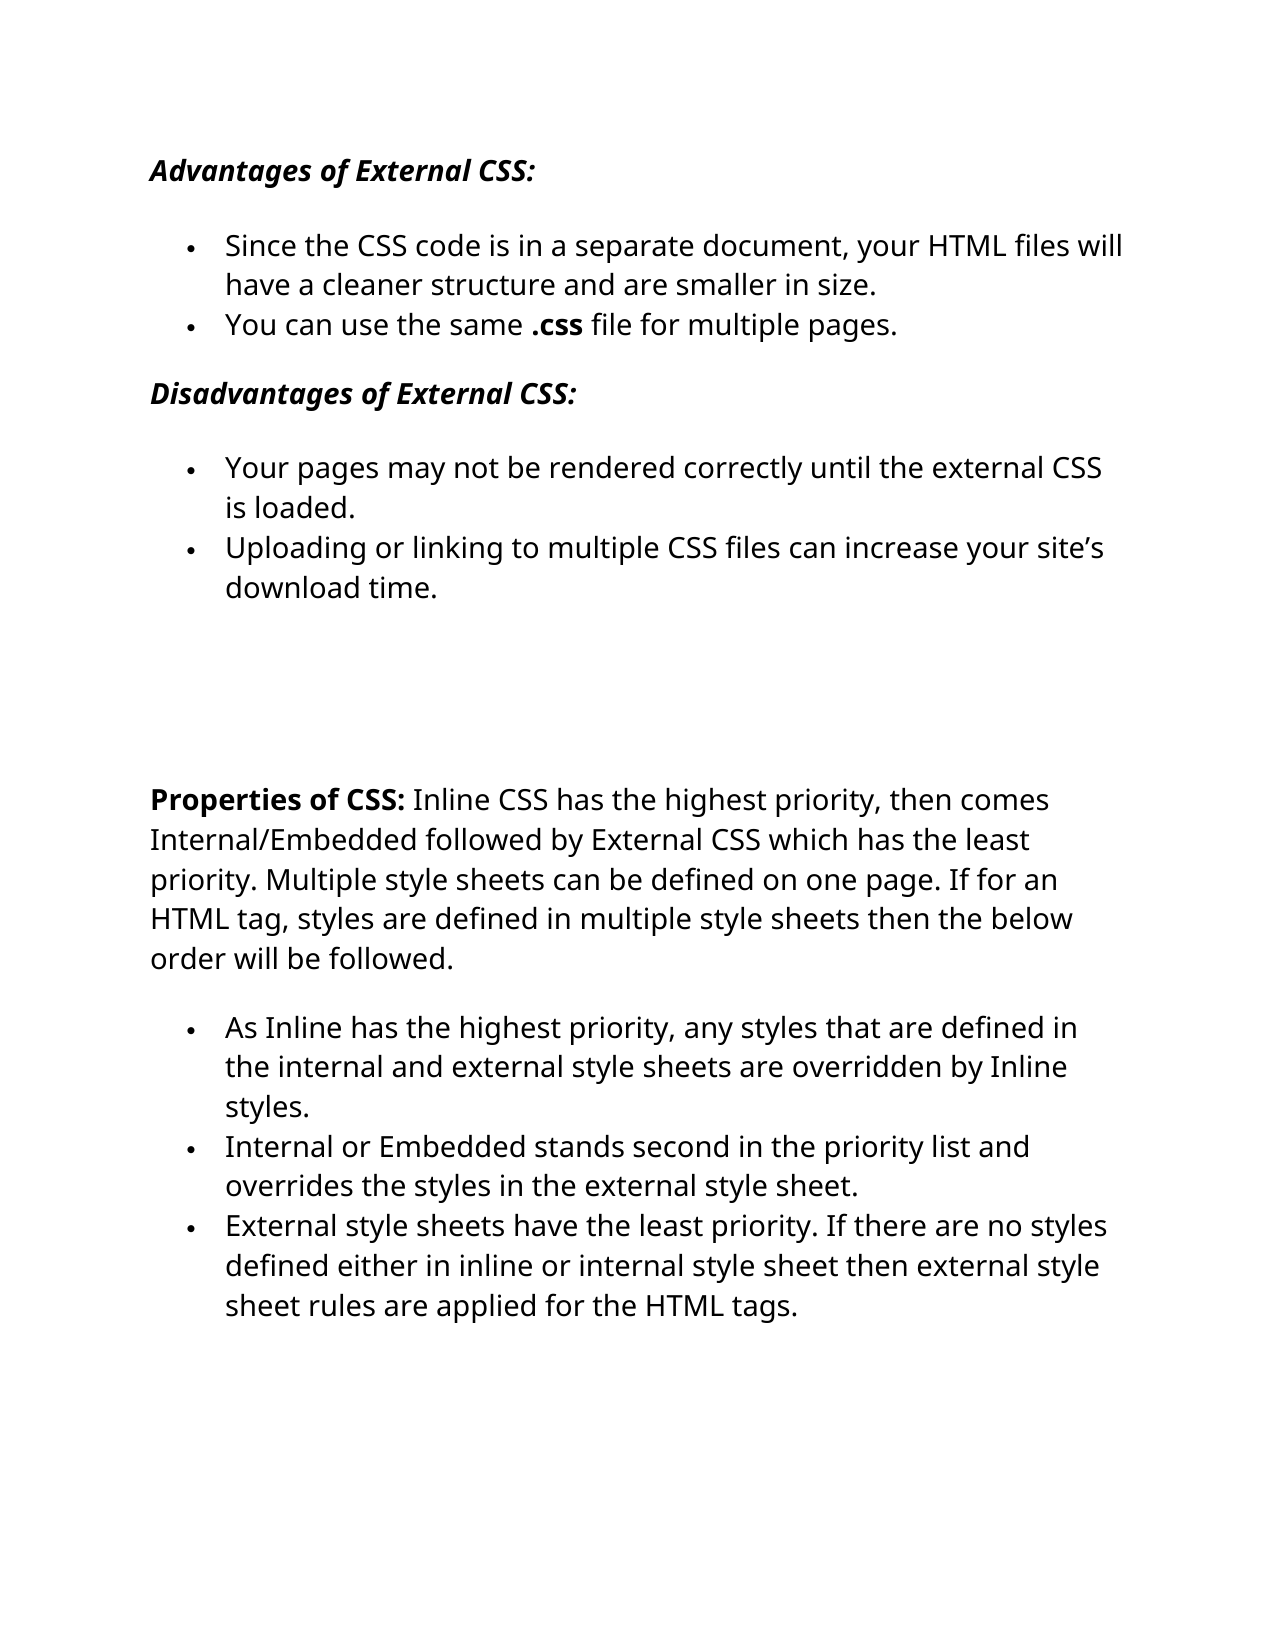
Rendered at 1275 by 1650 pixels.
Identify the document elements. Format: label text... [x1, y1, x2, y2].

list Uploading or linking to multiple CSS files can increase your site’s download time. [187, 527, 1125, 607]
list As Inline has the highest priority, any styles that are defined in the internal and external style sheets are overridden by Inline styles. [187, 1007, 1125, 1126]
subtitle Disadvantages of External CSS: [150, 373, 1125, 413]
list Your pages may not be rendered correctly until the external CSS is loaded. [187, 448, 1125, 527]
subtitle Advantages of External CSS: [150, 150, 1125, 190]
list Internal or Embedded stands second in the priority list and overrides the styles in the external style sheet. [187, 1126, 1125, 1205]
list You can use the same .css file for multiple pages. [187, 304, 1125, 344]
list External style sheets have the least priority. If there are no styles defined either in inline or internal style sheet then external style sheet rules are applied for the HTML tags. [187, 1205, 1125, 1324]
text Properties of CSS: Inline CSS has the highest priority, then comes Internal/Embedded followed by External CSS which has the least priority. Multiple style sheets can be defined on one page. If for an HTML tag, styles are defined in multiple style sheets then the below order will be followed. [150, 779, 1125, 978]
list Since the CSS code is in a separate document, your HTML files will have a cleaner structure and are smaller in size. [187, 225, 1125, 304]
